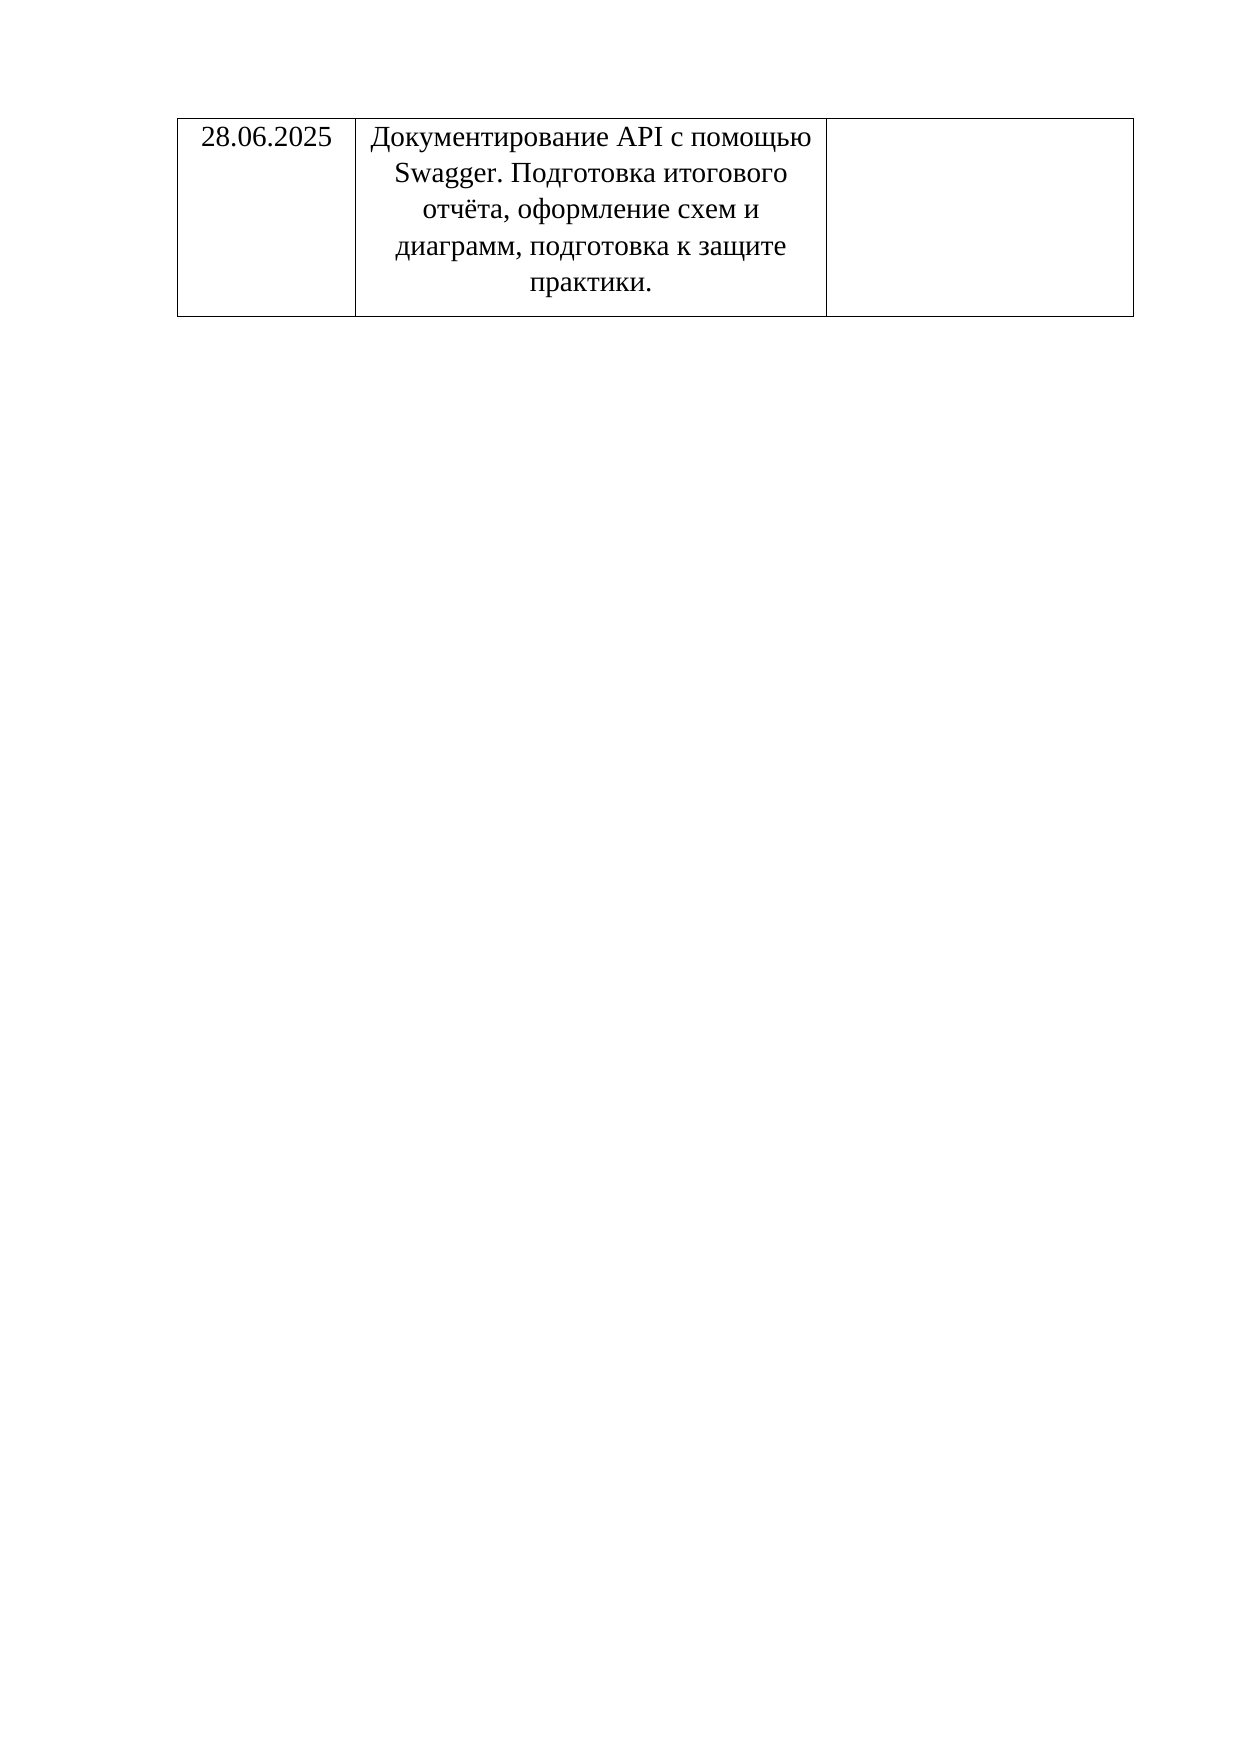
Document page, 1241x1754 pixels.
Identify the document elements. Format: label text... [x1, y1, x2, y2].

table_cell [827, 119, 1133, 316]
table_cell 28.06.2025 [178, 119, 355, 316]
table_cell Документирование API с помощью Swagger. Подготовка итогового отчёта, оформление схем и диаграмм, подготовка к защите практики. [356, 119, 826, 316]
